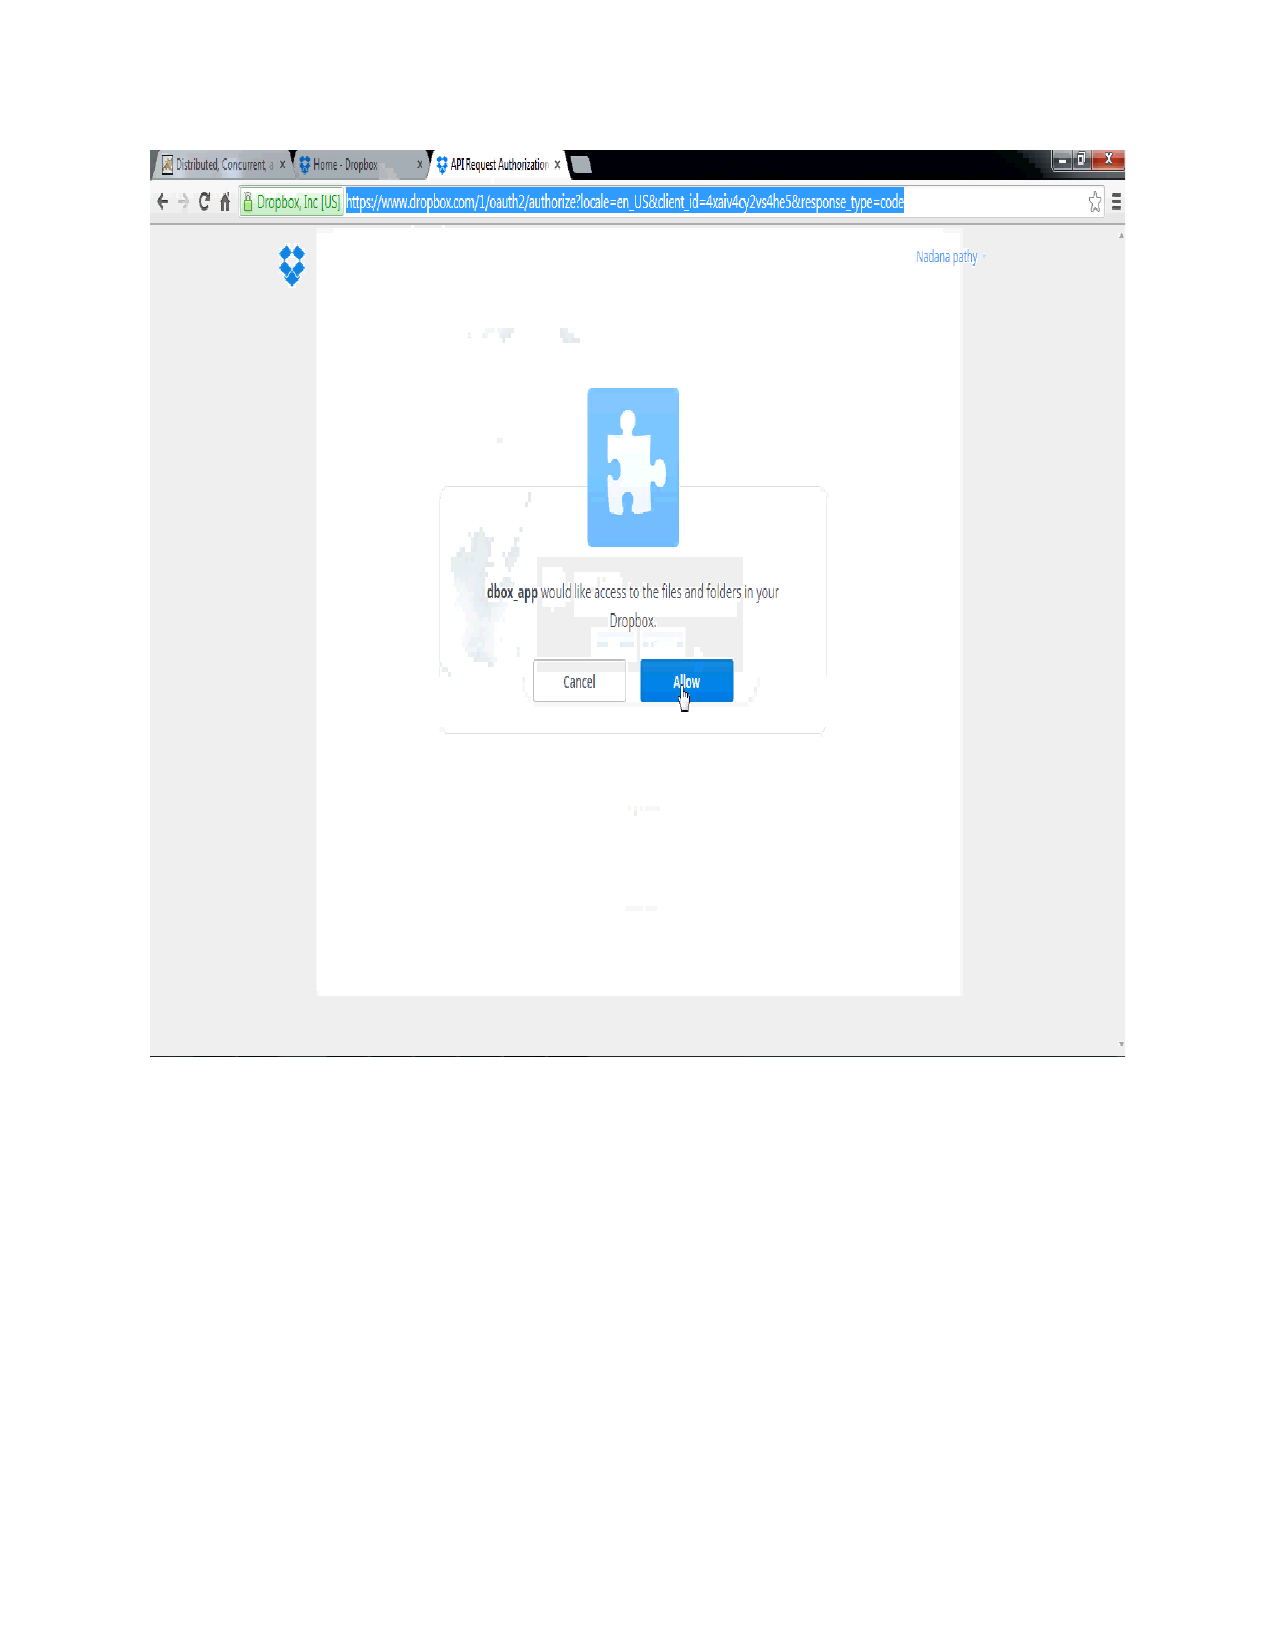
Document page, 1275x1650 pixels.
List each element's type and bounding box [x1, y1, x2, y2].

picture [150, 150, 1125, 1057]
